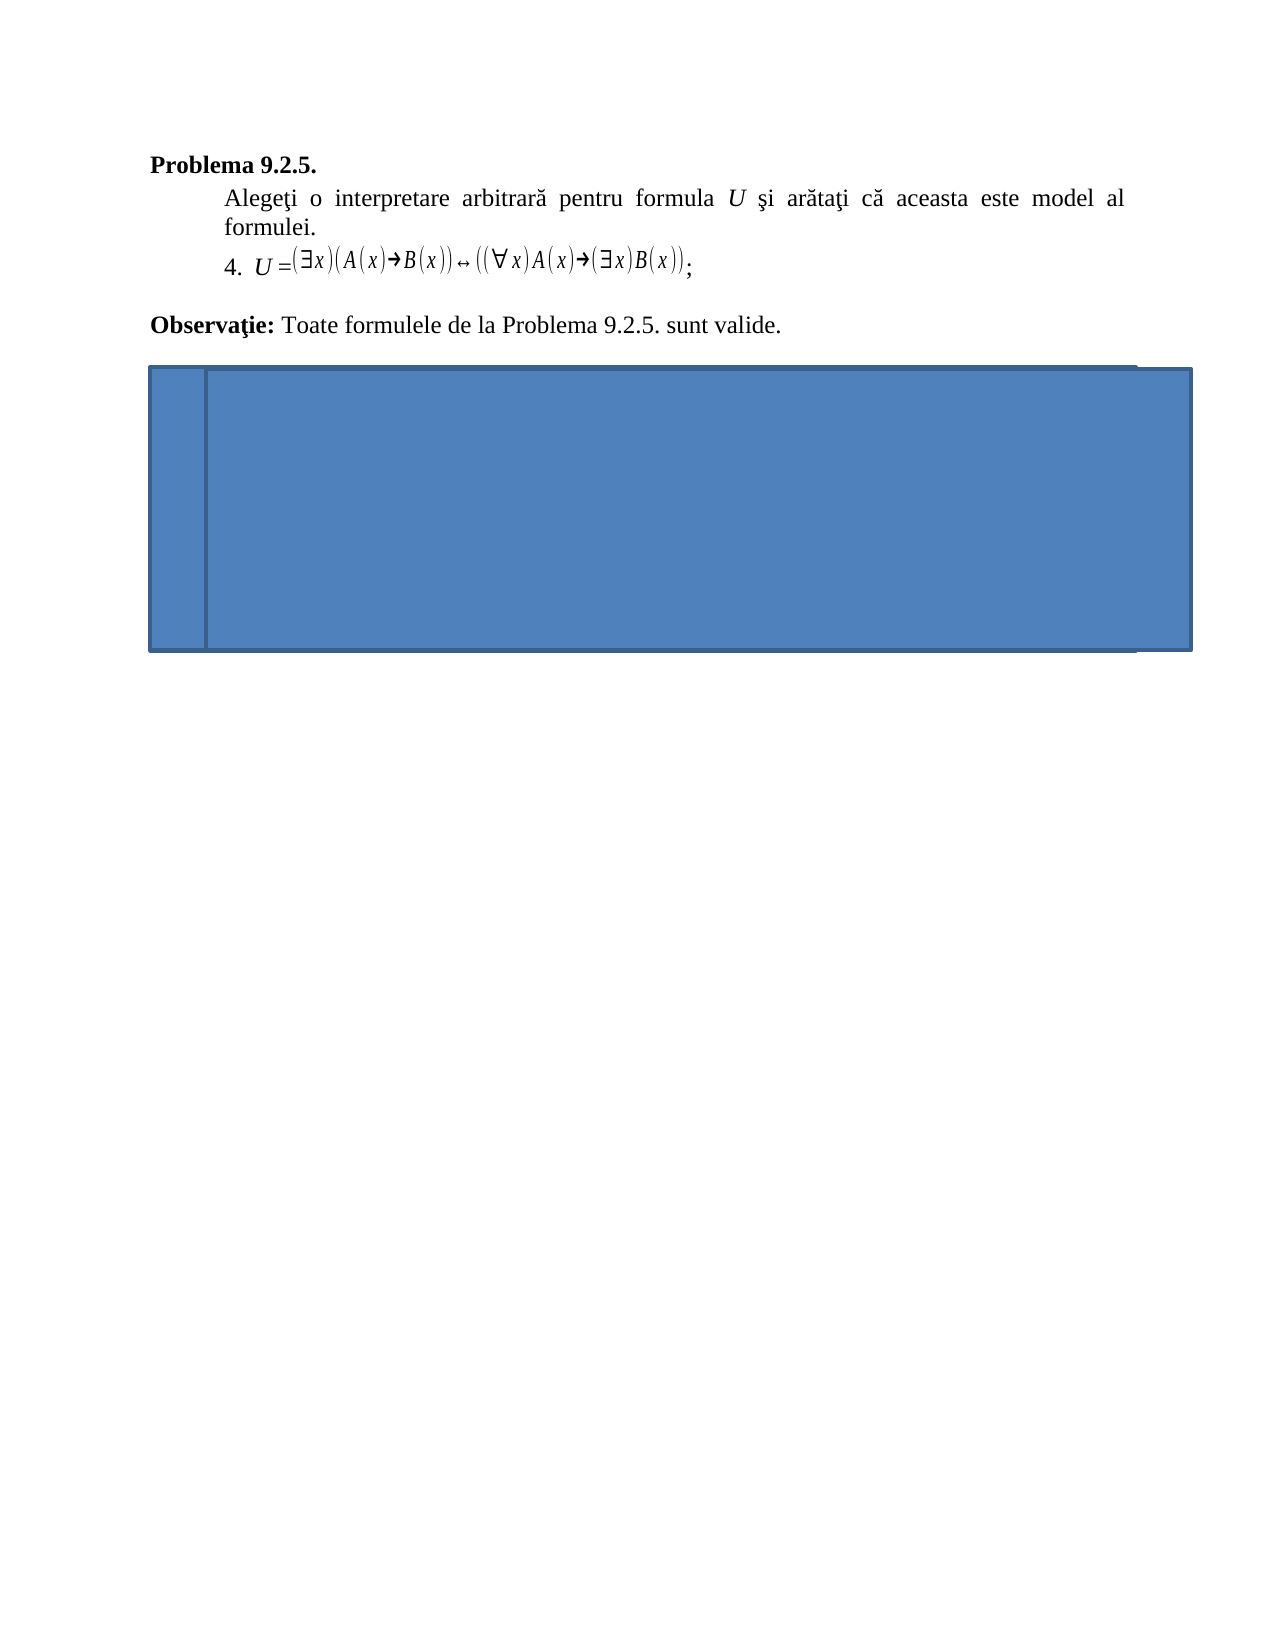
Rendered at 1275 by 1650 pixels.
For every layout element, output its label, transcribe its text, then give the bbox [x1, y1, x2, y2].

text Alegeţi o interpretare arbitrară pentru formula U şi arătaţi că aceasta este model al formulei. [224, 183, 1125, 240]
text Observaţie: Toate formulele de la Problema 9.2.5. sunt valide. [150, 310, 1125, 339]
list 4. U =; [224, 244, 1125, 281]
text Problema 9.2.5. [150, 150, 1125, 179]
